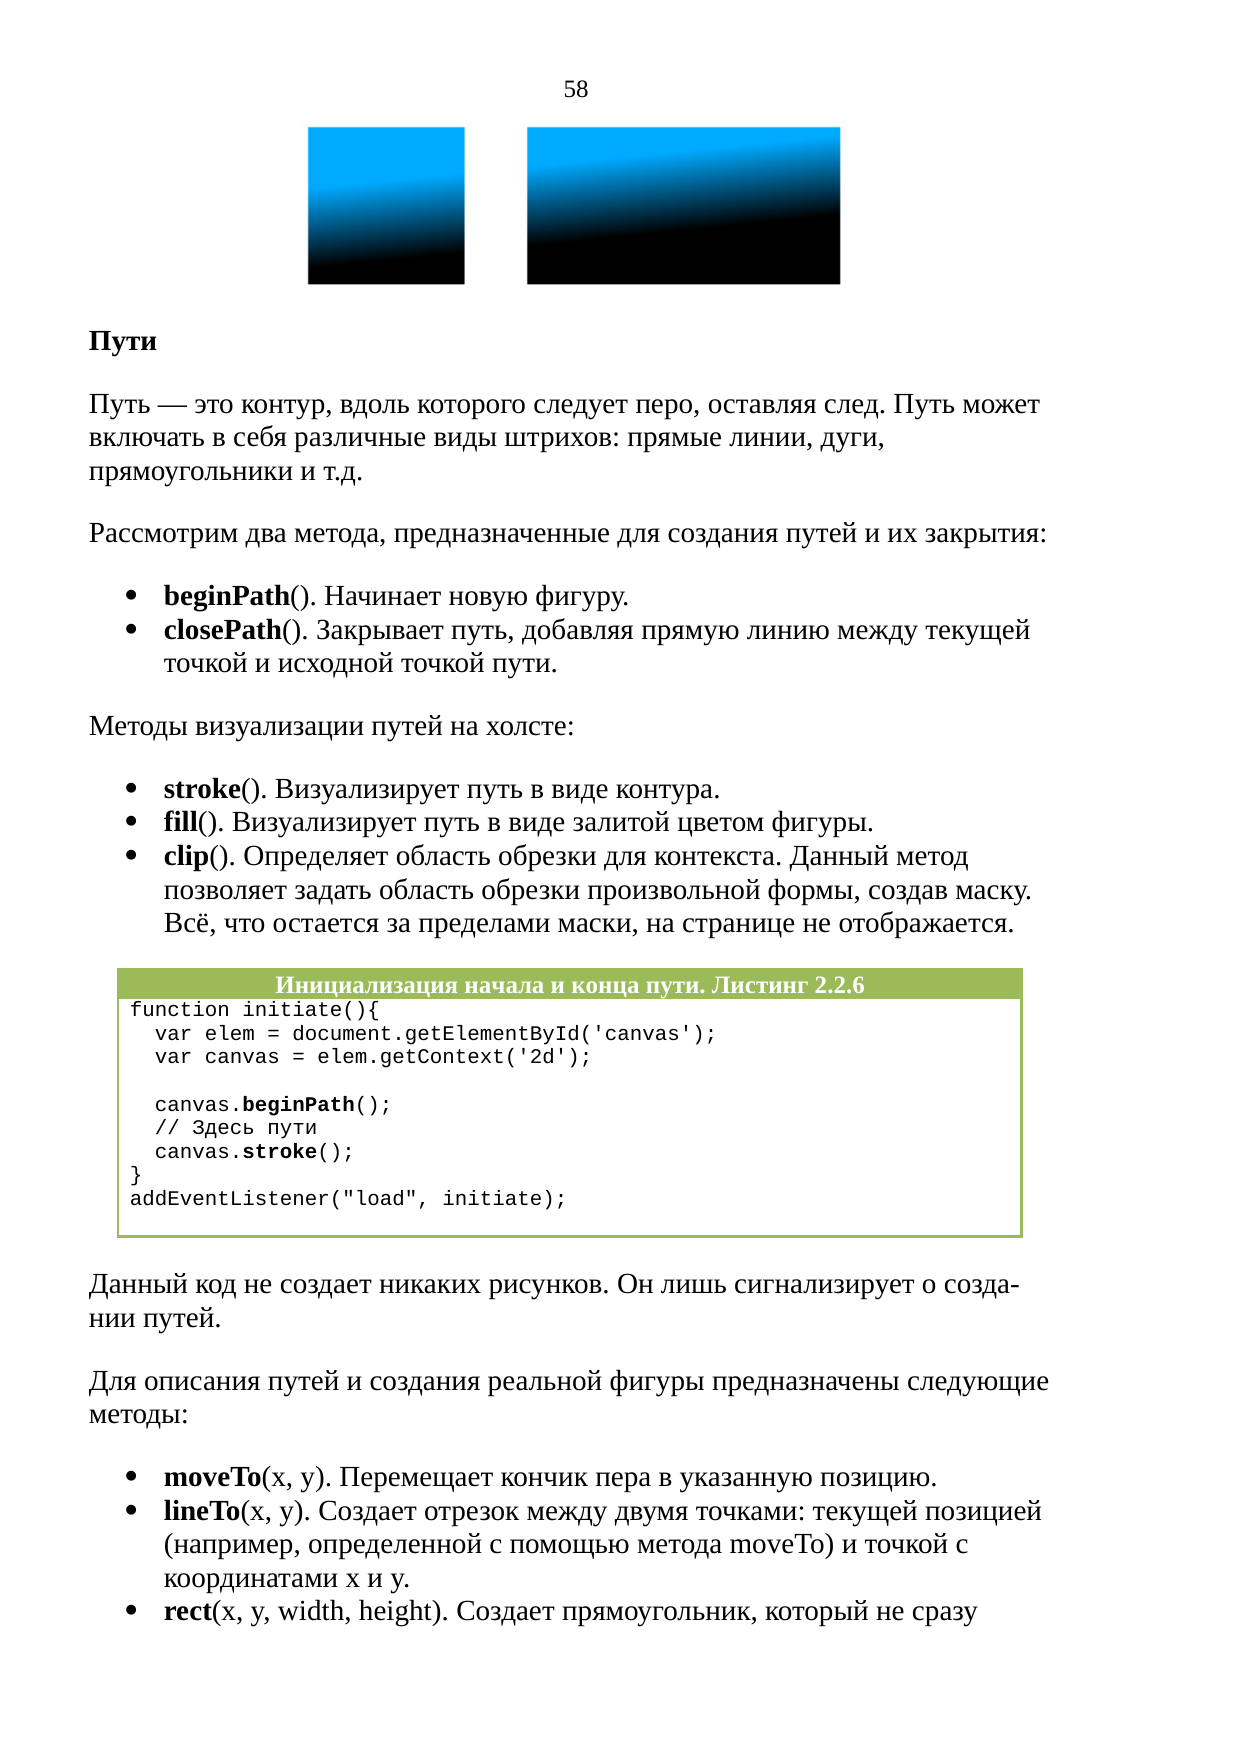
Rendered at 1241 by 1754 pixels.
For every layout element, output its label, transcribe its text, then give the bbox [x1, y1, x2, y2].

list rect(x, y, width, height). Создает прямоугольник, который не сразу визуализируется на холсте, а становится частью пути. [126, 1593, 1063, 1627]
text Пути [89, 323, 1063, 357]
list lineTo(x, y). Создает отрезок между двумя точками: текущей позицией (например, определенной с помощью метода moveTo) и точкой с координатами x и y. [126, 1493, 1063, 1593]
list stroke(). Визуализирует путь в виде контура. [126, 771, 1063, 804]
text Рассмотрим два метода, предназначенные для создания путей и их закрытия: [89, 516, 1063, 549]
text Данный код не создает никаких рисунков. Он лишь сигнализирует о созда-нии путей. [89, 1267, 1063, 1334]
list moveTo(x, y). Перемещает кончик пера в указанную позицию. [126, 1459, 1063, 1493]
table_header Инициализация начала и конца пути. Листинг 2.2.6 [119, 970, 1020, 999]
picture [299, 118, 853, 294]
list clip(). Определяет область обрезки для контекста. Данный метод позволяет задать область обрезки произвольной формы, создав маску. Всё, что остается за пределами маски, на странице не отображается. [126, 838, 1063, 939]
table_cell function initiate(){ var elem = document.getElementById('canvas'); var canvas = elem.getContext('2d'); canvas.beginPath(); // Здесь пути canvas.stroke(); } addEventListener("load", initiate); [119, 999, 1020, 1235]
text Путь — это контур, вдоль которого следует перо, оставляя след. Путь может включать в себя различные виды штрихов: прямые линии, дуги, прямоугольники и т.д. [89, 386, 1063, 486]
list beginPath(). Начинает новую фигуру. [126, 578, 1063, 612]
text Для описания путей и создания реальной фигуры предназначены следующие методы: [89, 1363, 1063, 1430]
list closePath(). Закрывает путь, добавляя прямую линию между текущей точкой и исходной точкой пути. [126, 612, 1063, 679]
text Методы визуализации путей на холсте: [89, 708, 1063, 742]
list fill(). Визуализирует путь в виде залитой цветом фигуры. [126, 804, 1063, 838]
